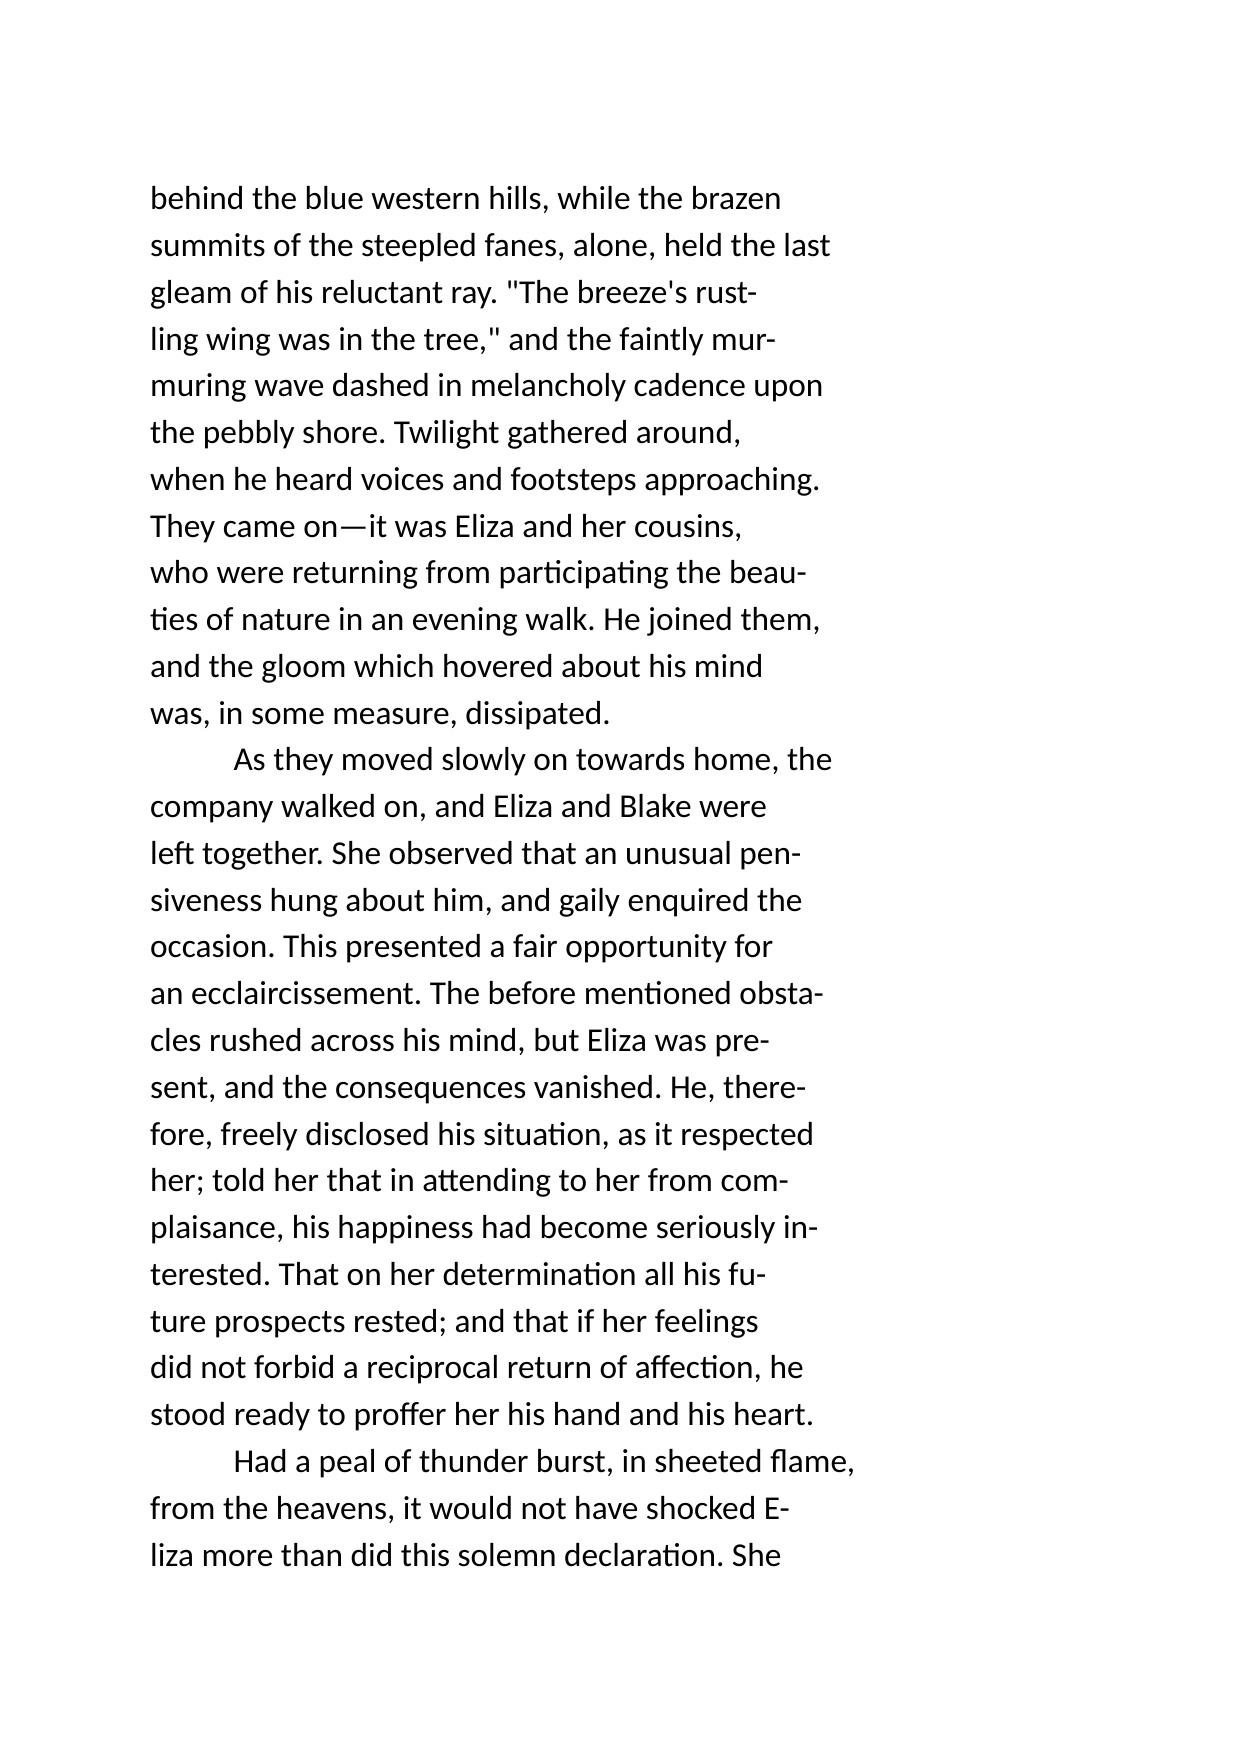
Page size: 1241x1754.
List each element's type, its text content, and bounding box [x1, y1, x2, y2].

text her; told her that in attending to her from com- [150, 1159, 1090, 1200]
text occasion. This presented a fair opportunity for [150, 926, 1090, 966]
text and the gloom which hovered about his mind [150, 645, 1090, 686]
text siveness hung about him, and gaily enquired the [150, 879, 1090, 919]
text did not forbid a reciprocal return of affection, he [150, 1346, 1090, 1387]
text the pebbly shore. Twilight gathered around, [150, 411, 1090, 452]
text sent, and the consequences vanished. He, there- [150, 1066, 1090, 1107]
text plaisance, his happiness had become seriously in- [150, 1206, 1090, 1247]
text cles rushed across his mind, but Eliza was pre- [150, 1019, 1090, 1060]
text when he heard voices and footsteps approaching. [150, 458, 1090, 498]
text terested. That on her determination all his fu- [150, 1253, 1090, 1294]
text ties of nature in an evening walk. He joined them, [150, 598, 1090, 639]
text ling wing was in the tree," and the faintly mur- [150, 317, 1090, 358]
text an ecclaircissement. The before mentioned obsta- [150, 972, 1090, 1013]
text company walked on, and Eliza and Blake were [150, 785, 1090, 826]
text gleam of his reluctant ray. "The breeze's rust- [150, 271, 1090, 311]
text was, in some measure, dissipated. [150, 692, 1090, 732]
text liza more than did this solemn declaration. She [150, 1533, 1090, 1574]
text They came on—it was Eliza and her cousins, [150, 504, 1090, 545]
text ture prospects rested; and that if her feelings [150, 1300, 1090, 1340]
text left together. She observed that an unusual pen- [150, 832, 1090, 873]
text muring wave dashed in melancholy cadence upon [150, 364, 1090, 405]
text Had a peal of thunder burst, in sheeted flame, [150, 1440, 1090, 1481]
text behind the blue western hills, while the brazen [150, 177, 1090, 218]
text from the heavens, it would not have shocked E- [150, 1487, 1090, 1527]
text summits of the steepled fanes, alone, held the last [150, 224, 1090, 265]
text who were returning from participating the beau- [150, 551, 1090, 592]
text fore, freely disclosed his situation, as it respected [150, 1113, 1090, 1153]
text As they moved slowly on towards home, the [150, 738, 1090, 779]
text stood ready to proffer her his hand and his heart. [150, 1393, 1090, 1434]
